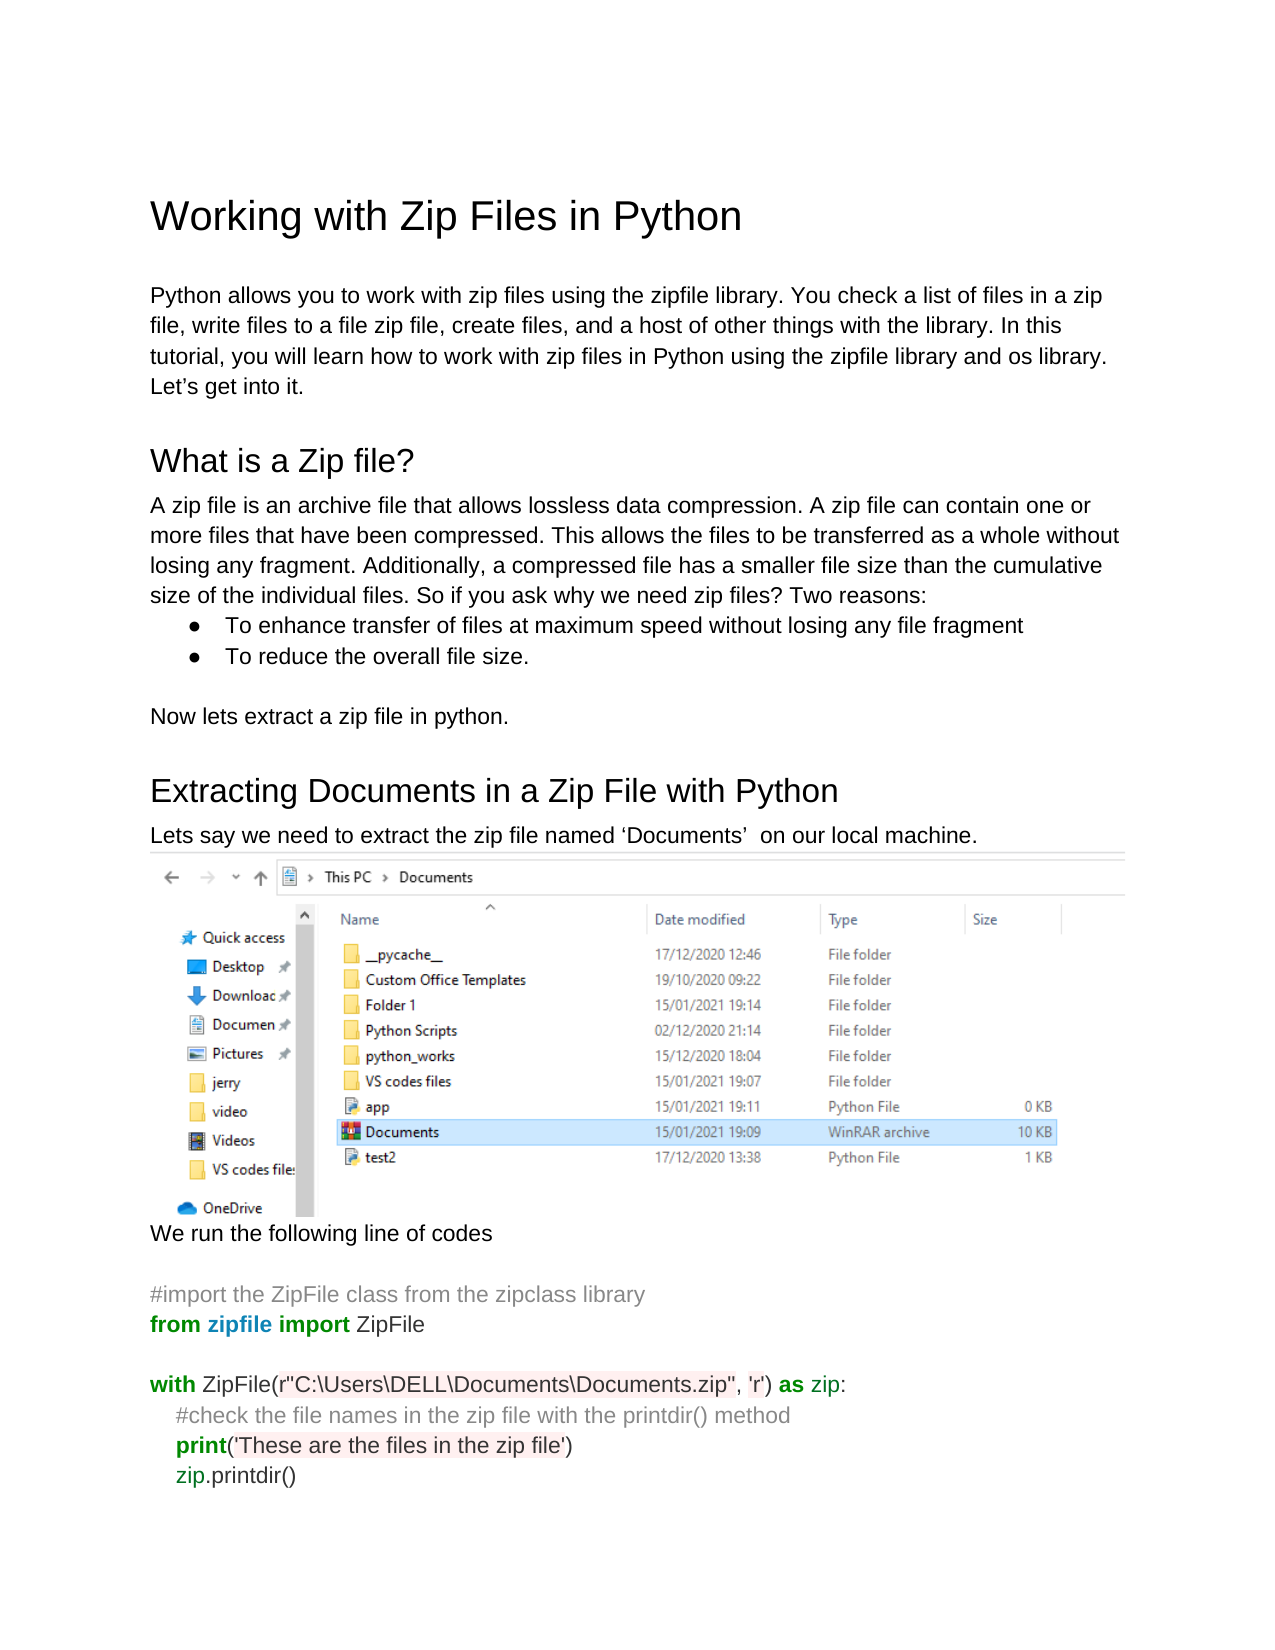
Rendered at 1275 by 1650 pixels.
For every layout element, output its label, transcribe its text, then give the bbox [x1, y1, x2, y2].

text Now lets extract a zip file in python. [150, 703, 1125, 729]
text A zip file is an archive file that allows lossless data compression. A zip file can contain one or more files that have been compressed. This allows the files to be transferred as a whole without losing any fragment. Additionally, a compressed file has a smaller file size than the cumulative size of the individual files. So if you ask why we need zip files? Two reasons: [150, 492, 1125, 608]
subtitle Extracting Documents in a Zip File with Python [150, 771, 1125, 809]
text with ZipFile(r"C:\Users\DELL\Documents\Documents.zip", 'r') as zip: [764, 1371, 1125, 1398]
text #check the file names in the zip file with the printdir() method [150, 1402, 1125, 1428]
list To reduce the overall file size. [187, 643, 1125, 669]
subtitle Working with Zip Files in Python [150, 192, 1125, 239]
subtitle What is a Zip file? [150, 441, 1125, 479]
text Lets say we need to extract the zip file named ‘Documents’ on our local machine. [150, 822, 1125, 848]
list To enhance transfer of files at maximum speed without losing any file fragment [187, 612, 1125, 639]
picture [150, 851, 1125, 1217]
text from zipfile import ZipFile [150, 1311, 1125, 1337]
text print('These are the files in the zip file') [565, 1432, 1125, 1458]
text #import the ZipFile class from the zipclass library [150, 1281, 1125, 1307]
text We run the following line of codes [150, 1220, 1125, 1247]
text zip.printdir() [150, 1462, 1125, 1488]
text Python allows you to work with zip files using the zipfile library. You check a list of files in a zip file, write files to a file zip file, create files, and a host of other things with the library. In this tutorial, you will learn how to work with zip files in Python using the zipfile library and os library. Let’s get into it. [150, 282, 1125, 399]
